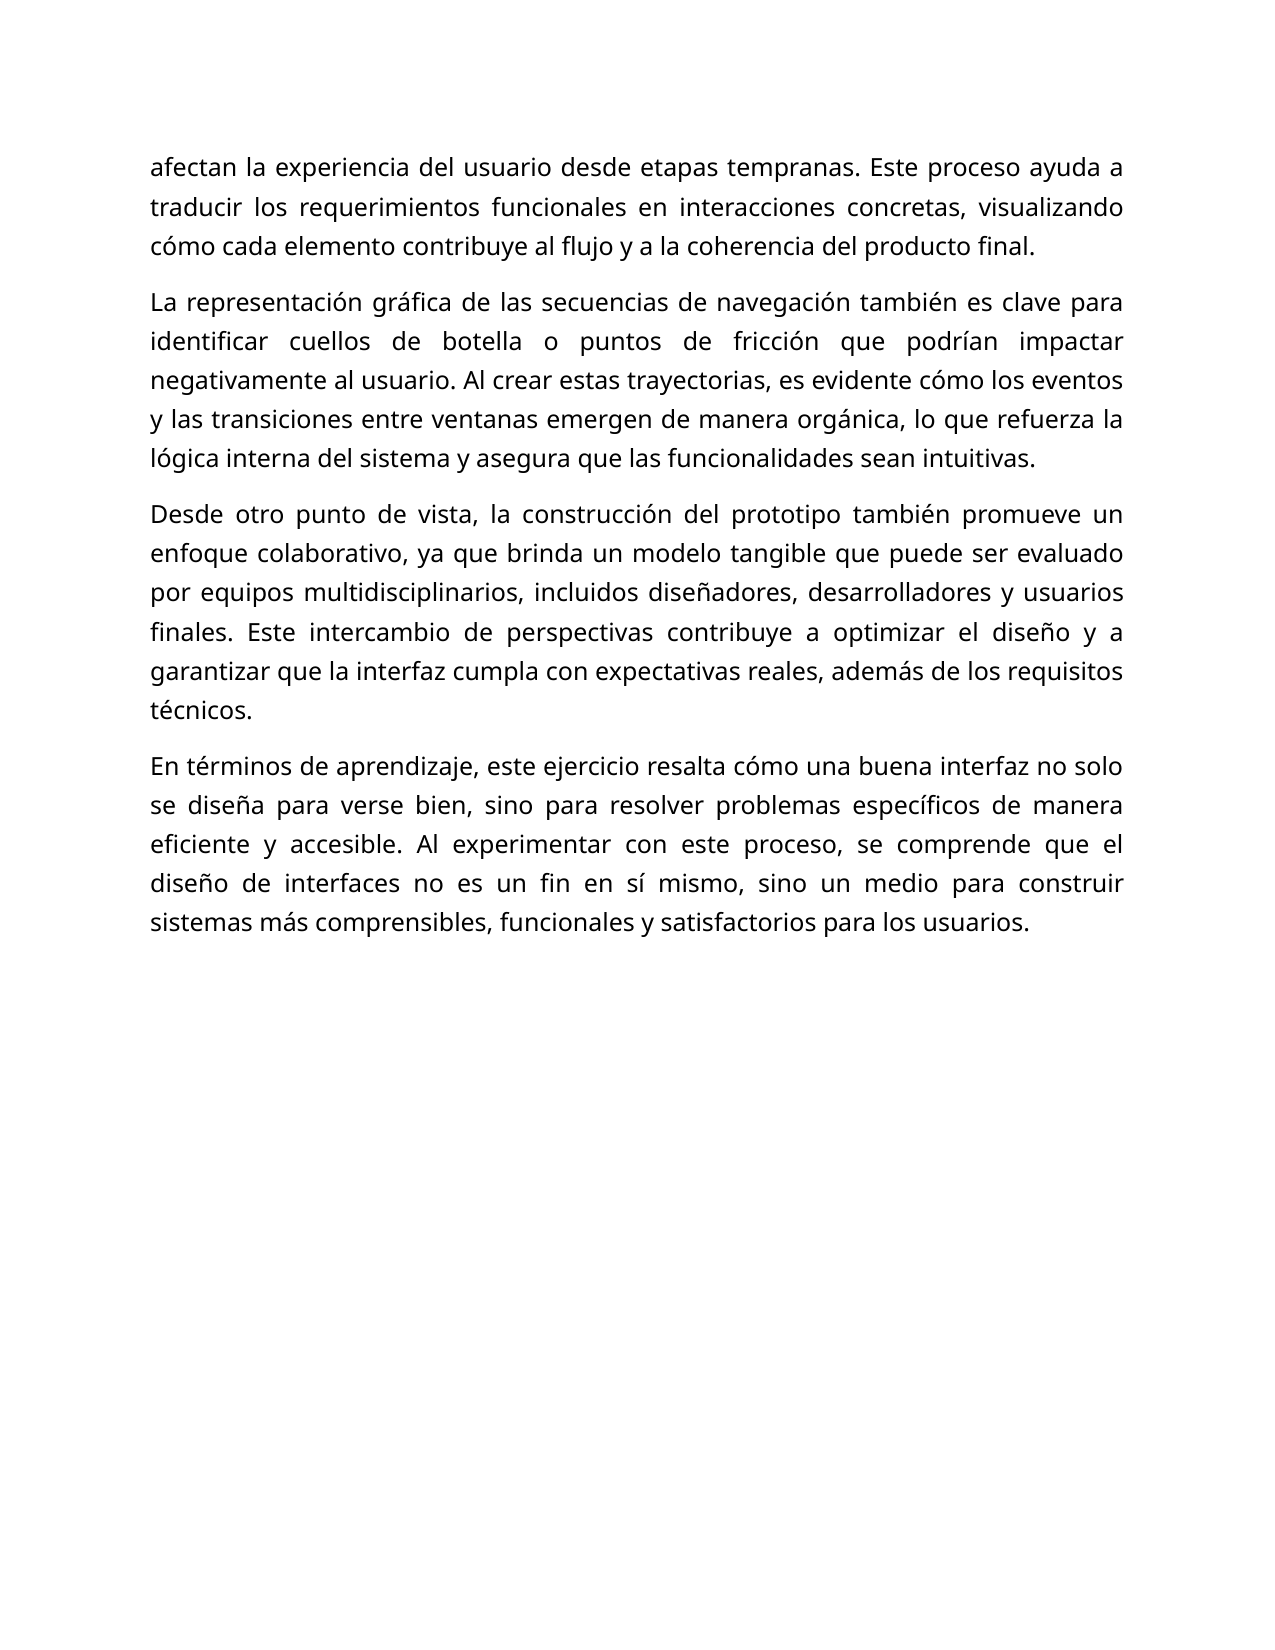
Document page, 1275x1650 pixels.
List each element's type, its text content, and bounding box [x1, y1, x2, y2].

text Desde otro punto de vista, la construcción del prototipo también promueve un enfoque colaborativo, ya que brinda un modelo tangible que puede ser evaluado por equipos multidisciplinarios, incluidos diseñadores, desarrolladores y usuarios finales. Este intercambio de perspectivas contribuye a optimizar el diseño y a garantizar que la interfaz cumpla con expectativas reales, además de los requisitos técnicos. [150, 497, 1125, 727]
text La representación gráfica de las secuencias de navegación también es clave para identificar cuellos de botella o puntos de fricción que podrían impactar negativamente al usuario. Al crear estas trayectorias, es evidente cómo los eventos y las transiciones entre ventanas emergen de manera orgánica, lo que refuerza la lógica interna del sistema y asegura que las funcionalidades sean intuitivas. [150, 284, 1125, 475]
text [150, 150, 1125, 262]
text En términos de aprendizaje, este ejercicio resalta cómo una buena interfaz no solo se diseña para verse bien, sino para resolver problemas específicos de manera eficiente y accesible. Al experimentar con este proceso, se comprende que el diseño de interfaces no es un fin en sí mismo, sino un medio para construir sistemas más comprensibles, funcionales y satisfactorios para los usuarios. [150, 748, 1125, 939]
